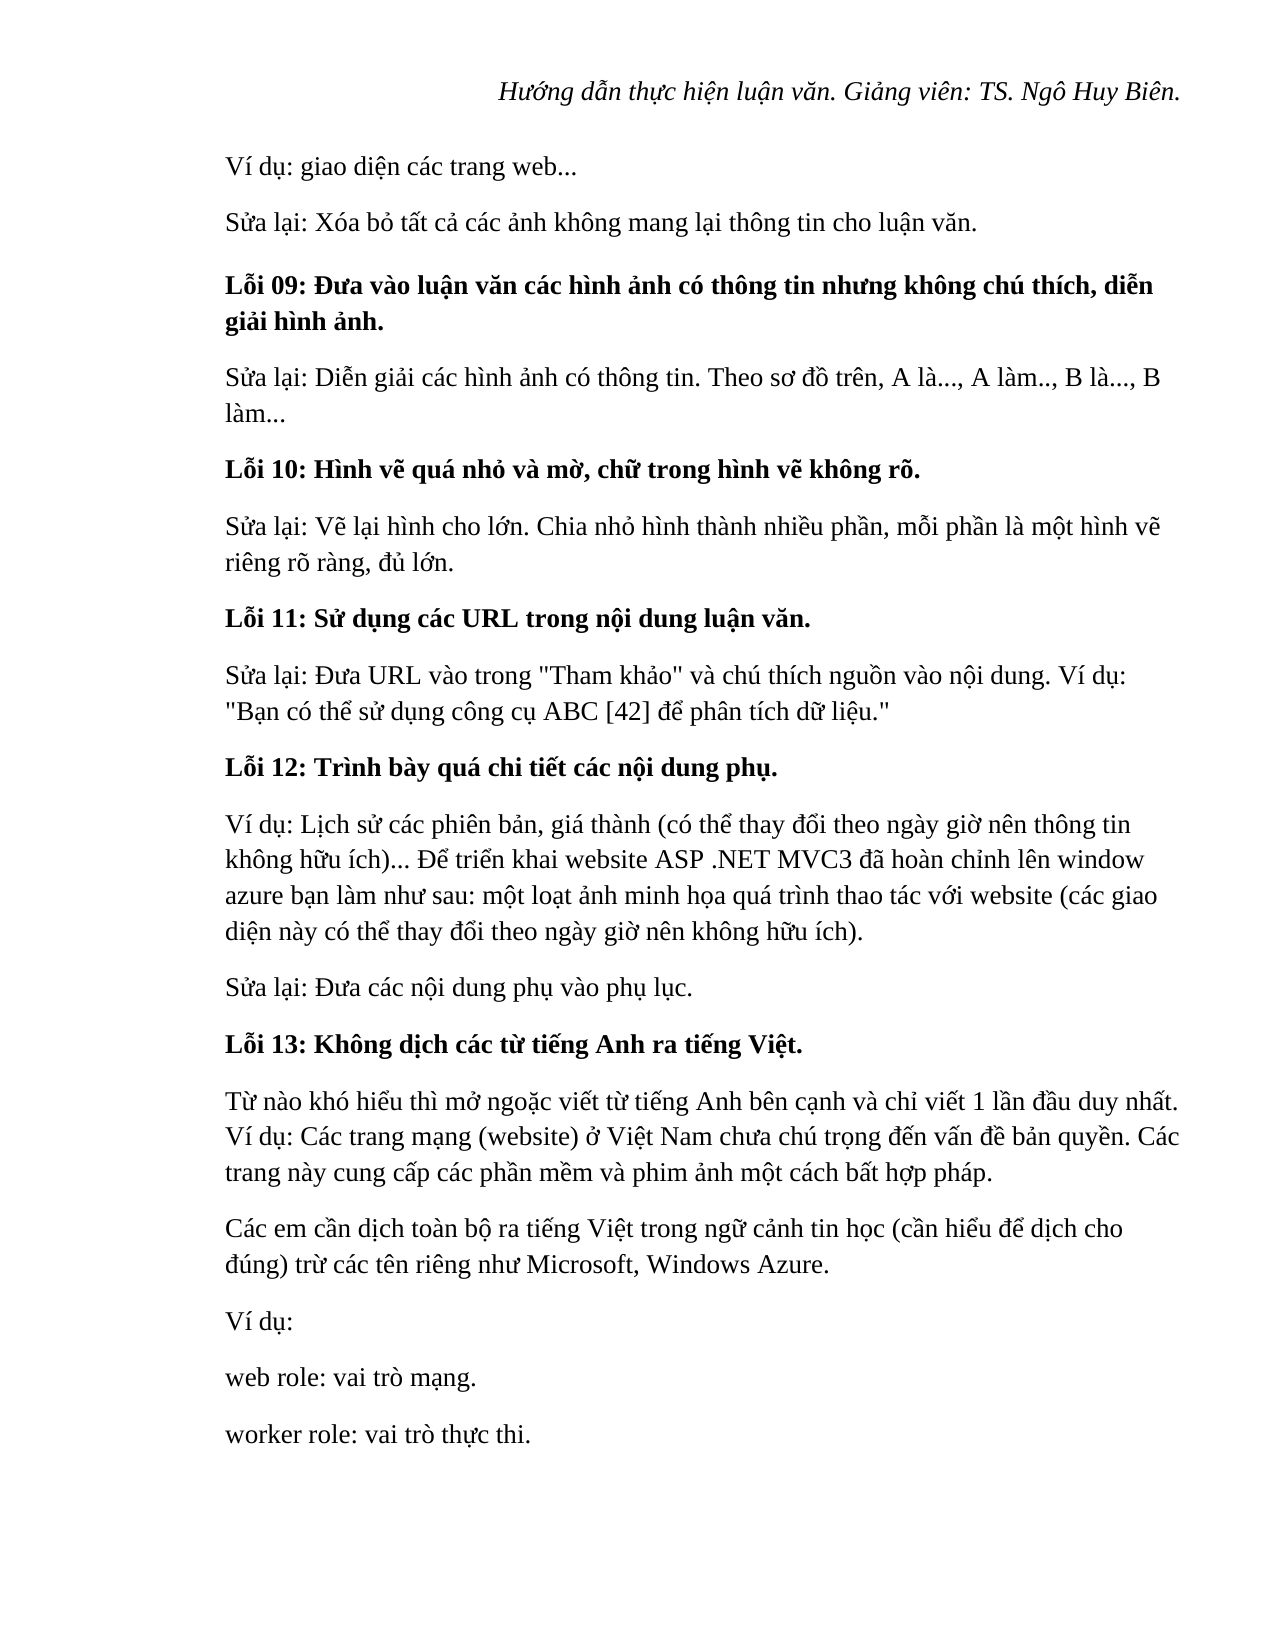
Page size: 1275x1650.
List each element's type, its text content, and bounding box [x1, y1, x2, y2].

text Lỗi 11: Sử dụng các URL trong nội dung luận văn. [225, 602, 1181, 633]
text Ví dụ: [225, 1305, 1181, 1336]
text Lỗi 09: Đưa vào luận văn các hình ảnh có thông tin nhưng không chú thích, diễn giải hình ảnh. [225, 269, 1181, 336]
text Sửa lại: Vẽ lại hình cho lớn. Chia nhỏ hình thành nhiều phần, mỗi phần là một hình vẽ riêng rõ ràng, đủ lớn. [225, 510, 1181, 577]
text web role: vai trò mạng. [225, 1361, 1181, 1393]
text Các em cần dịch toàn bộ ra tiếng Việt trong ngữ cảnh tin học (cần hiểu để dịch cho đúng) trừ các tên riêng như Microsoft, Windows Azure. [225, 1213, 1181, 1279]
text Ví dụ: Lịch sử các phiên bản, giá thành (có thể thay đổi theo ngày giờ nên thông tin không hữu ích)... Để triển khai website ASP .NET MVC3 đã hoàn chỉnh lên window azure bạn làm như sau: một loạt ảnh minh họa quá trình thao tác với website (các giao diện này có thể thay đổi theo ngày giờ nên không hữu ích). [225, 808, 1181, 946]
text Lỗi 13: Không dịch các từ tiếng Anh ra tiếng Việt. [225, 1028, 1181, 1059]
text Từ nào khó hiểu thì mở ngoặc viết từ tiếng Anh bên cạnh và chỉ viết 1 lần đầu duy nhất. Ví dụ: Các trang mạng (website) ở Việt Nam chưa chú trọng đến vấn đề bản quyền. Các trang này cung cấp các phần mềm và phim ảnh một cách bất hợp pháp. [225, 1084, 1181, 1187]
text worker role: vai trò thực thi. [225, 1418, 1181, 1449]
text Lỗi 12: Trình bày quá chi tiết các nội dung phụ. [225, 751, 1181, 782]
text Ví dụ: giao diện các trang web... [225, 150, 1181, 181]
text Sửa lại: Xóa bỏ tất cả các ảnh không mang lại thông tin cho luận văn. [150, 207, 1181, 238]
text Sửa lại: Đưa các nội dung phụ vào phụ lục. [225, 971, 1181, 1003]
text Sửa lại: Diễn giải các hình ảnh có thông tin. Theo sơ đồ trên, A là..., A làm.., B là..., B làm... [225, 361, 1181, 428]
text Lỗi 10: Hình vẽ quá nhỏ và mờ, chữ trong hình vẽ không rõ. [225, 453, 1181, 484]
text Sửa lại: Đưa URL vào trong "Tham khảo" và chú thích nguồn vào nội dung. Ví dụ: "Bạn có thể sử dụng công cụ ABC [42] để phân tích dữ liệu." [225, 659, 1181, 726]
